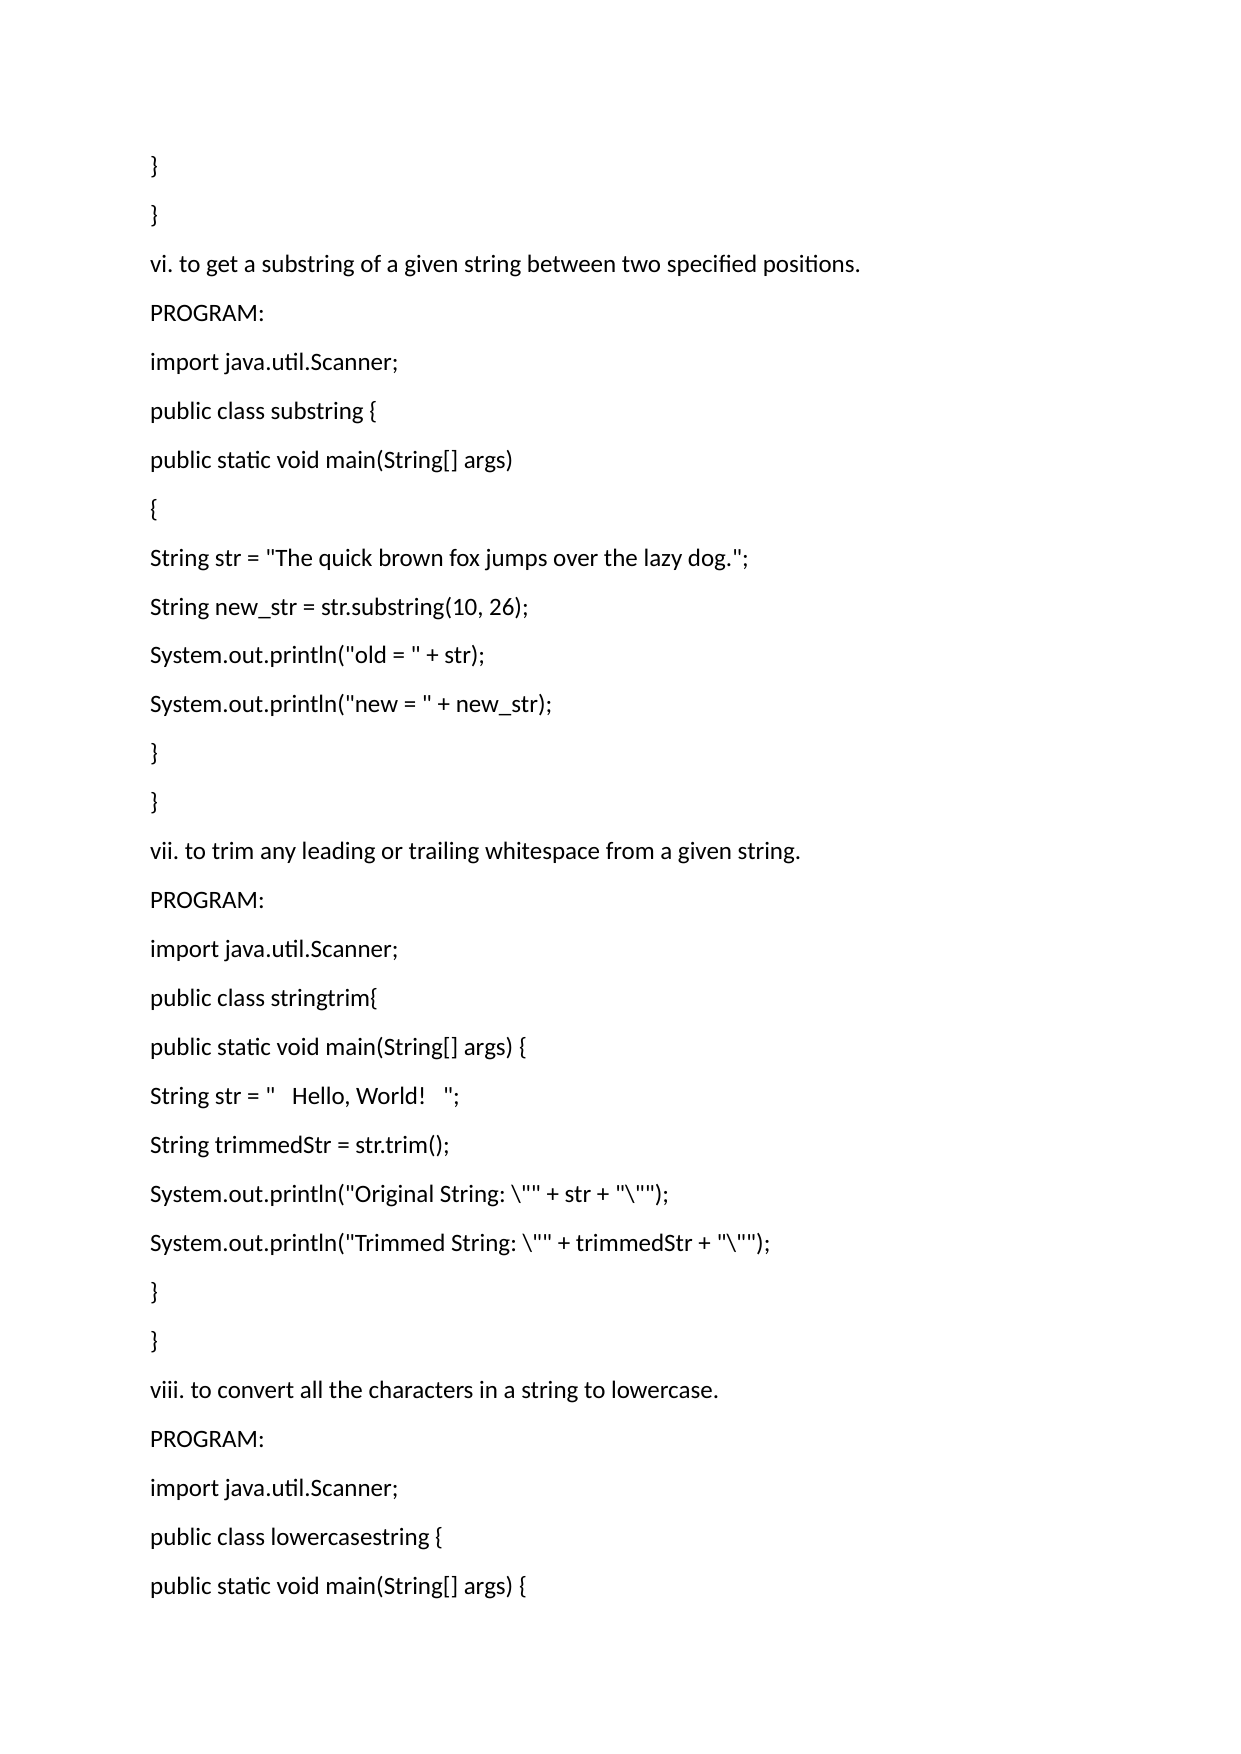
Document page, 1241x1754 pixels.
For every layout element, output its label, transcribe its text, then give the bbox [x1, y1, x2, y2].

text System.out.println("new = " + new_str); [150, 688, 1090, 719]
text } [150, 150, 1090, 181]
text System.out.println("Original String: \"" + str + "\""); [150, 1178, 1090, 1209]
text String str = " Hello, World! "; [150, 1080, 1090, 1111]
text { [150, 493, 1090, 523]
text vii. to trim any leading or trailing whitespace from a given string. [150, 835, 1090, 866]
text } [150, 786, 1090, 817]
text public class substring { [150, 395, 1090, 425]
text PROGRAM: [150, 297, 1090, 327]
text String trimmedStr = str.trim(); [150, 1129, 1090, 1160]
text String str = "The quick brown fox jumps over the lazy dog."; [150, 542, 1090, 572]
text public class lowercasestring { [150, 1521, 1090, 1551]
text } [150, 737, 1090, 768]
text import java.util.Scanner; [150, 1472, 1090, 1502]
text PROGRAM: [150, 1423, 1090, 1453]
text String new_str = str.substring(10, 26); [150, 591, 1090, 621]
text import java.util.Scanner; [150, 933, 1090, 964]
text vi. to get a substring of a given string between two specified positions. [150, 248, 1090, 278]
text System.out.println("old = " + str); [150, 639, 1090, 670]
text } [150, 1325, 1090, 1356]
text public class stringtrim{ [150, 982, 1090, 1013]
text import java.util.Scanner; [150, 346, 1090, 376]
text } [150, 199, 1090, 229]
text } [150, 1276, 1090, 1307]
text public static void main(String[] args) { [150, 1570, 1090, 1600]
text public static void main(String[] args) [150, 444, 1090, 474]
text PROGRAM: [150, 884, 1090, 915]
text System.out.println("Trimmed String: \"" + trimmedStr + "\""); [150, 1227, 1090, 1258]
text public static void main(String[] args) { [150, 1031, 1090, 1062]
text viii. to convert all the characters in a string to lowercase. [150, 1374, 1090, 1404]
